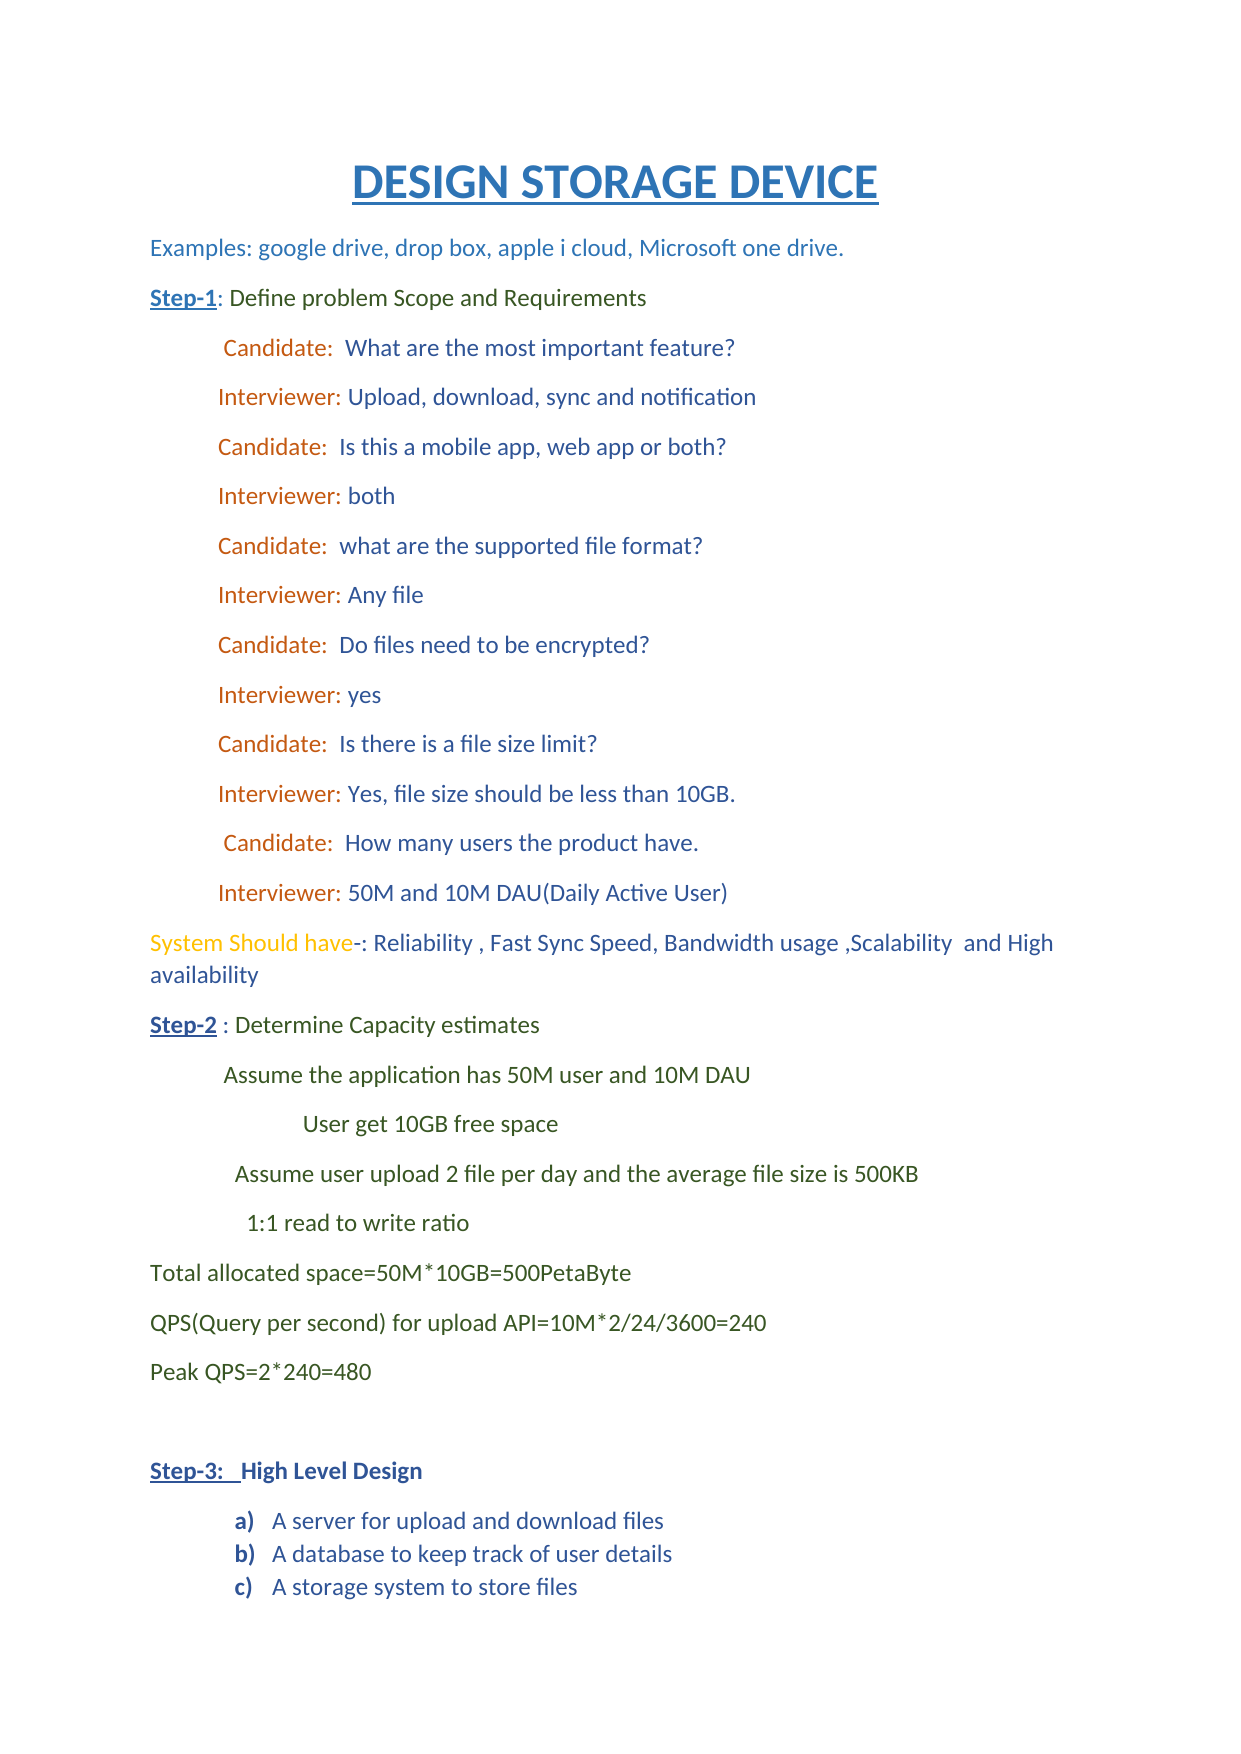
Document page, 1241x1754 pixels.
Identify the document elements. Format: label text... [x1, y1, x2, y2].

list A server for upload and download files [234, 1505, 1090, 1536]
text Interviewer: Yes, file size should be less than 10GB. [150, 778, 1090, 808]
text Interviewer: yes [150, 679, 1090, 709]
text Candidate: Do files need to be encrypted? [150, 629, 1090, 660]
text Interviewer: Upload, download, sync and notification [150, 381, 1090, 412]
text Interviewer: 50M and 10M DAU(Daily Active User) [150, 877, 1090, 908]
text Peak QPS=2*240=480 [150, 1356, 1090, 1387]
text Candidate: How many users the product have. [150, 827, 1090, 858]
text Candidate: Is there is a file size limit? [150, 728, 1090, 759]
text Assume user upload 2 file per day and the average file size is 500KB [150, 1158, 1090, 1188]
text System Should have-: Reliability , Fast Sync Speed, Bandwidth usage ,Scalability and High availability [150, 927, 1090, 990]
text Candidate: What are the most important feature? [150, 332, 1090, 362]
text Candidate: Is this a mobile app, web app or both? [150, 431, 1090, 461]
text Step-3: High Level Design [150, 1455, 1090, 1486]
text Candidate: what are the supported file format? [150, 530, 1090, 561]
text Examples: google drive, drop box, apple i cloud, Microsoft one drive. [150, 232, 1090, 263]
text Interviewer: Any file [150, 579, 1090, 610]
text User get 10GB free space [150, 1108, 1090, 1139]
text Interviewer: both [150, 480, 1090, 511]
text 1:1 read to write ratio [150, 1207, 1090, 1238]
list A database to keep track of user details [234, 1538, 1090, 1568]
text Assume the application has 50M user and 10M DAU [150, 1059, 1090, 1089]
text Step-2 : Determine Capacity estimates [150, 1009, 1090, 1040]
text Step-1: Define problem Scope and Requirements [150, 282, 1090, 313]
text QPS(Query per second) for upload API=10M*2/24/3600=240 [150, 1307, 1090, 1337]
list A storage system to store files [234, 1571, 1090, 1601]
text DESIGN STORAGE DEVICE [150, 150, 1090, 211]
text Total allocated space=50M*10GB=500PetaByte [150, 1257, 1090, 1288]
